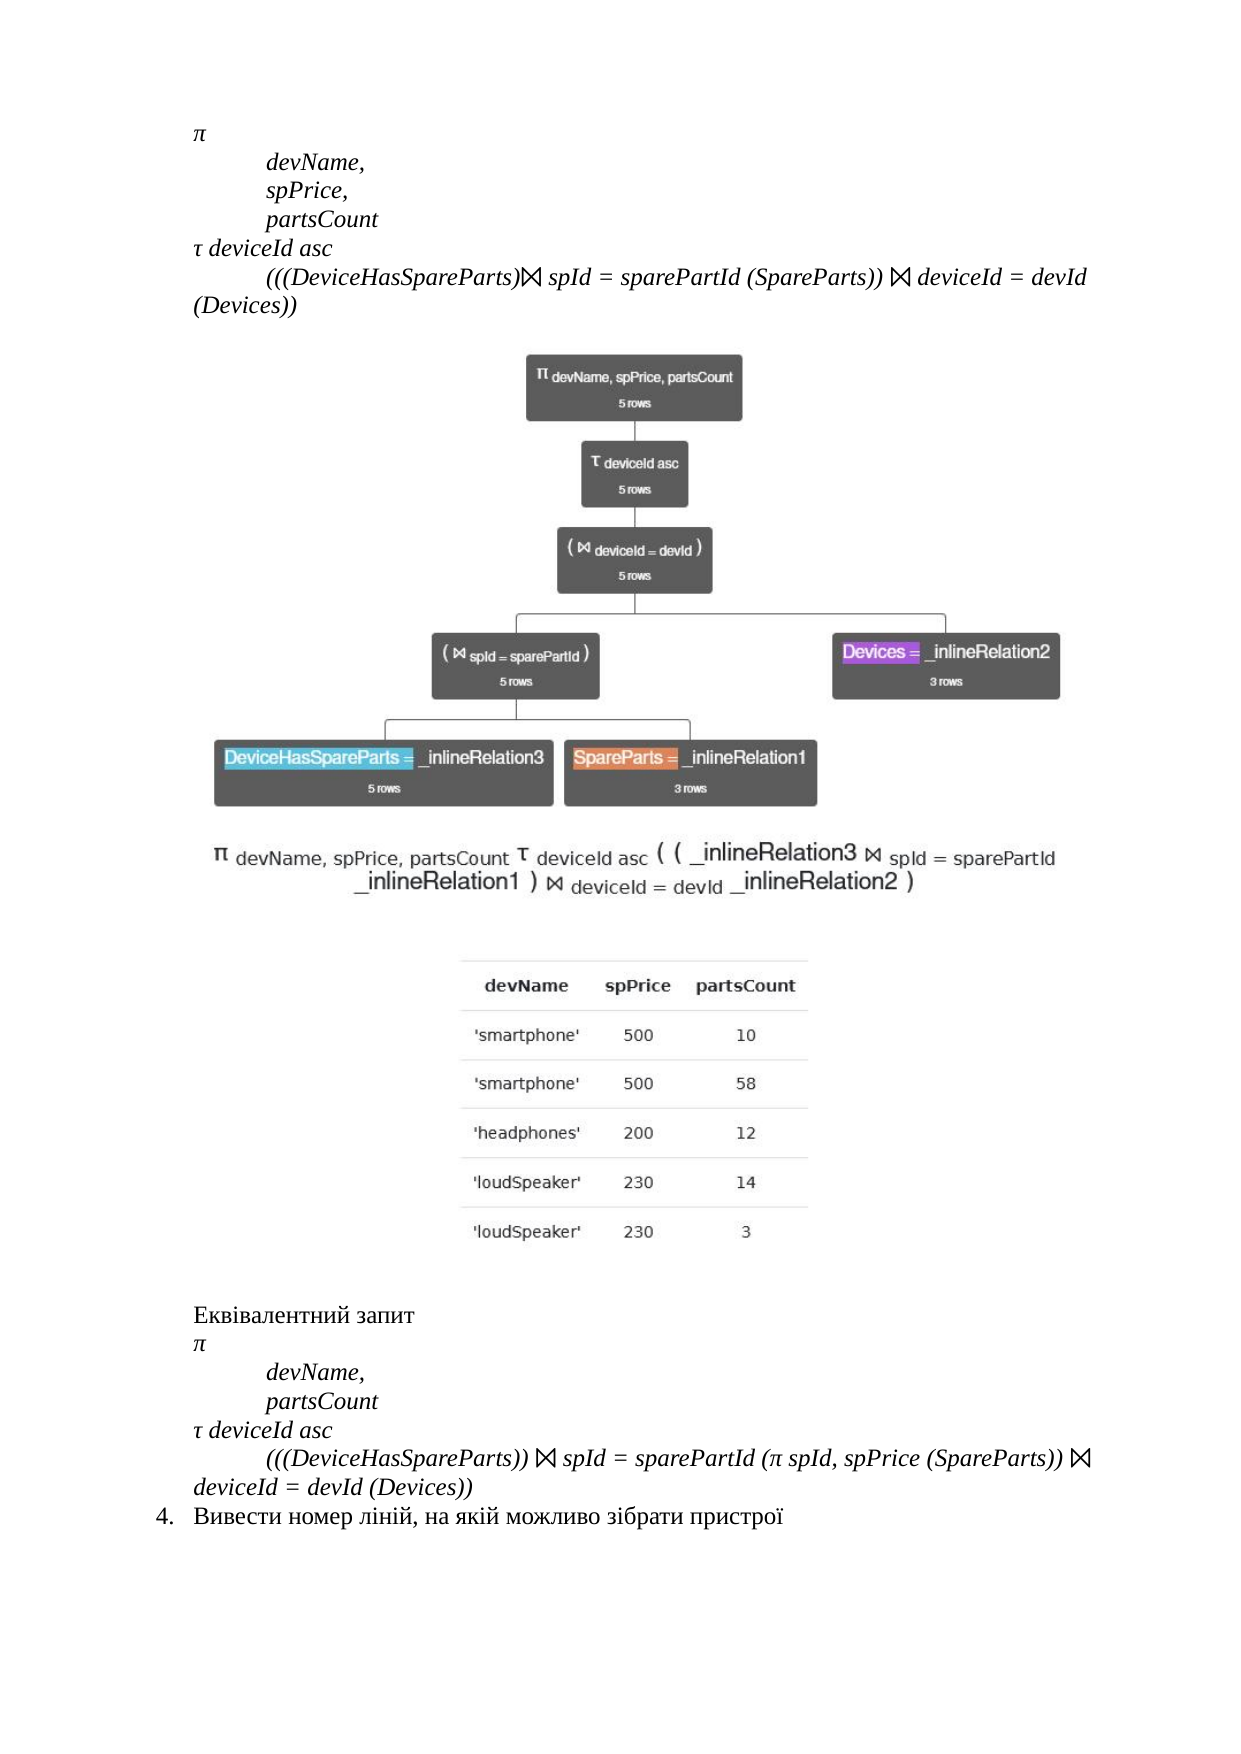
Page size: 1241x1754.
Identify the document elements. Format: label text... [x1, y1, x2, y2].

text devName, [193, 147, 1122, 176]
text τ deviceId asc [193, 1415, 1122, 1443]
text partsCount [193, 1386, 1122, 1415]
text τ deviceId asc [193, 233, 1122, 262]
picture [136, 319, 1104, 1271]
text devName, [193, 1357, 1122, 1386]
text π [193, 118, 1122, 147]
text spPrice, [193, 176, 1122, 204]
text π [193, 1328, 1122, 1357]
text (((DeviceHasSpareParts)) ⨝ spId = sparePartId (π spId, spPrice (SpareParts)) ⨝ deviceId = devId (Devices)) [193, 1443, 1122, 1501]
list Вивести номер ліній, на якій можливо зібрати пристрої [156, 1501, 1122, 1530]
text (((DeviceHasSpareParts)⨝ spId = sparePartId (SpareParts)) ⨝ deviceId = devId (Devices)) [193, 262, 1122, 319]
text Еквівалентний запит [193, 1300, 1122, 1328]
text partsCount [193, 204, 1122, 233]
